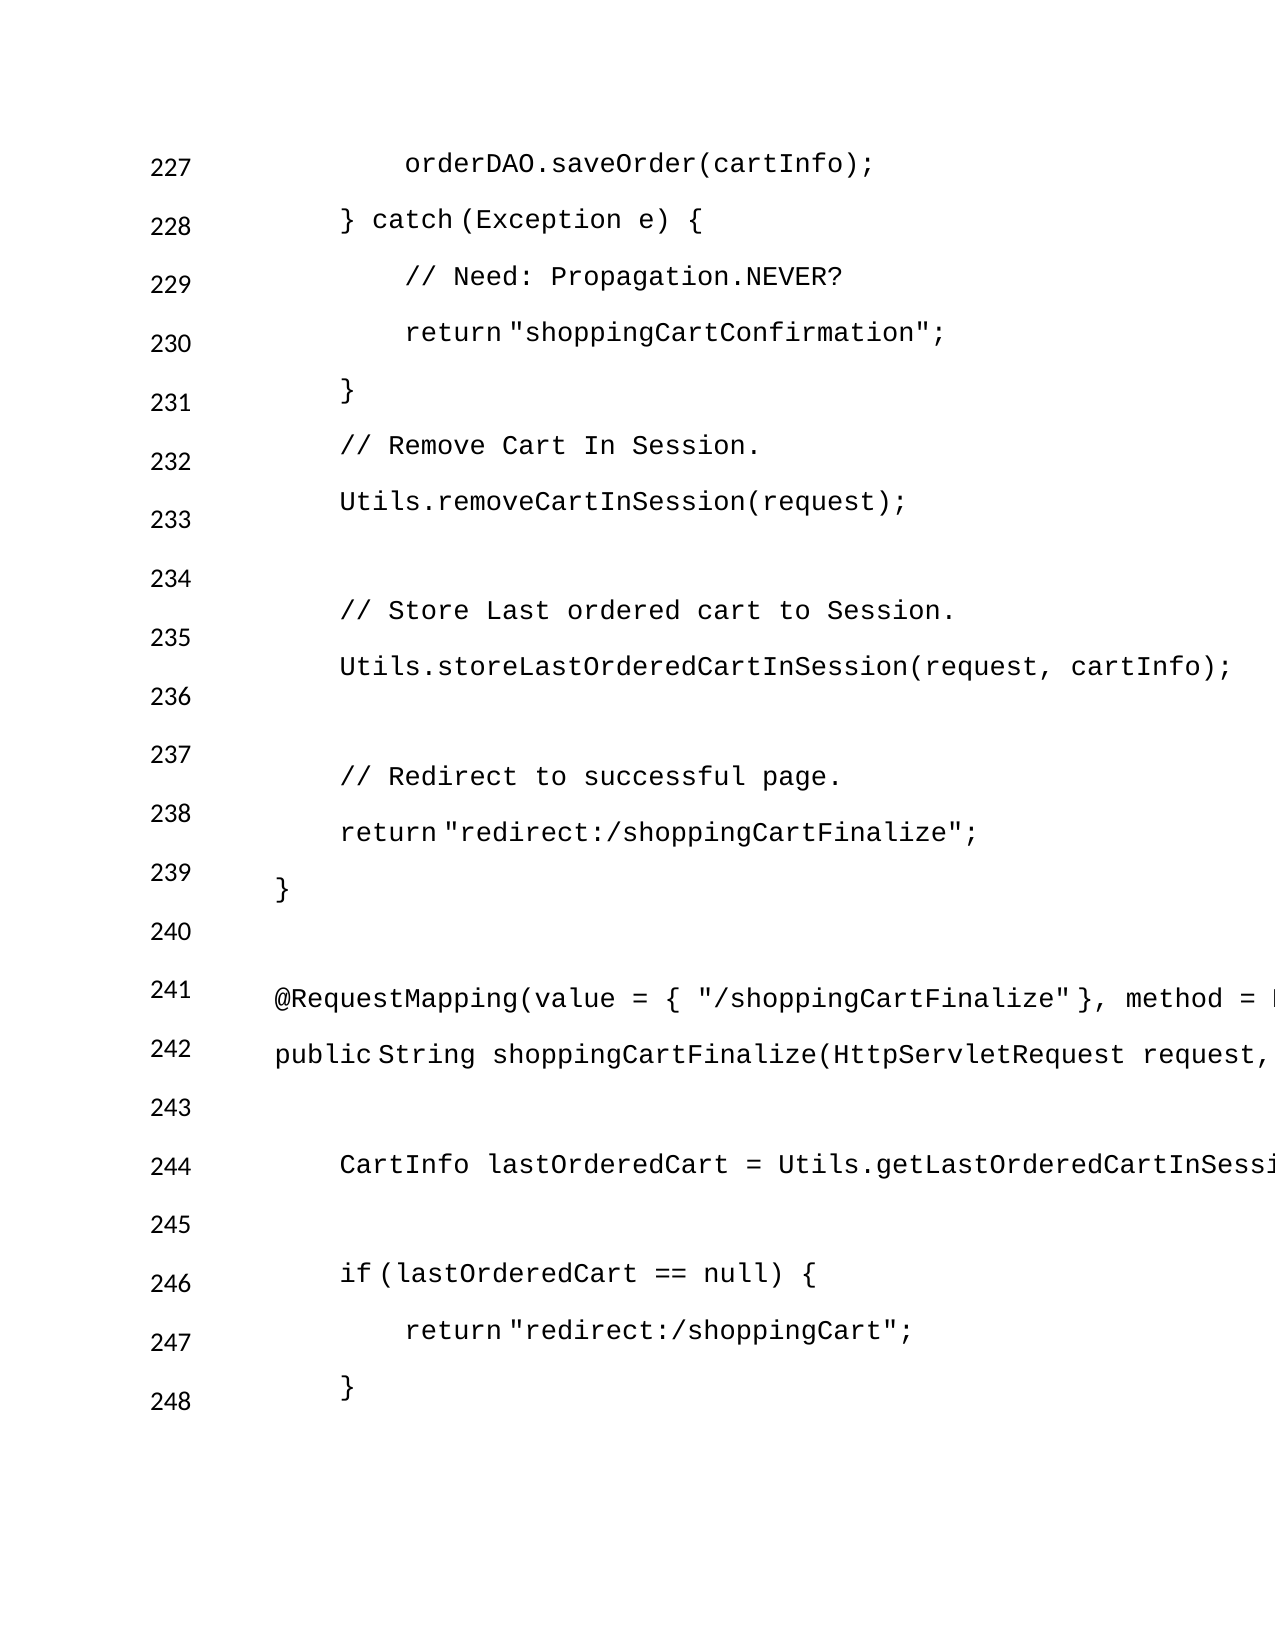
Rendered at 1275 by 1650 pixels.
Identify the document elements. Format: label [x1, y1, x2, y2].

table_header [150, 150, 209, 1482]
table_header [209, 150, 1275, 1482]
